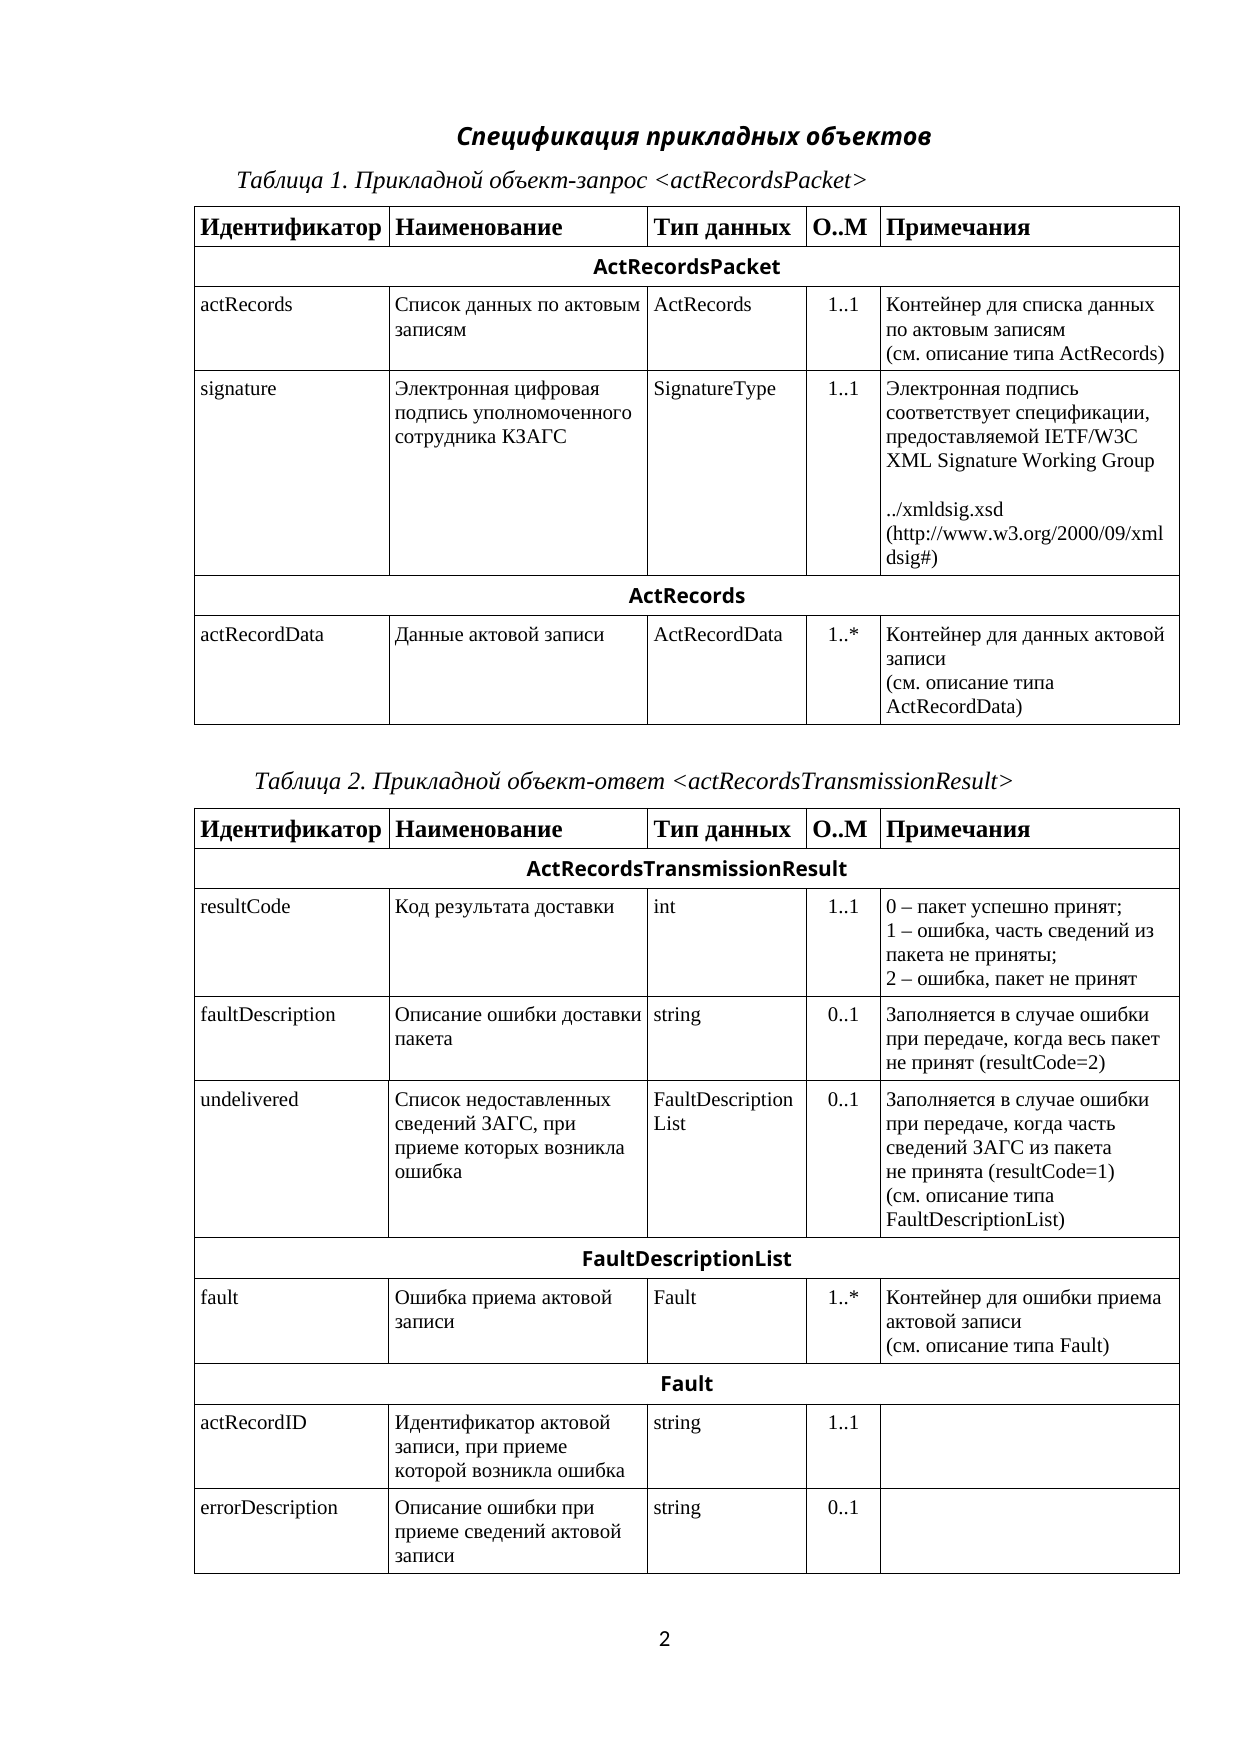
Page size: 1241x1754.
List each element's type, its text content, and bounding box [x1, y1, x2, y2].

table_cell faultDescription [195, 997, 389, 1080]
table_cell ActRecords [195, 576, 1179, 615]
table_cell 0..1 [807, 1081, 880, 1237]
table_cell ActRecordsTransmissionResult [195, 849, 1179, 888]
table_cell Контейнер для списка данных по актовым записям (см. описание типа ActRecords) [881, 287, 1179, 370]
table_cell [881, 1489, 1179, 1573]
table_cell 1..* [807, 1279, 880, 1362]
table_cell Fault [648, 1279, 806, 1362]
table_cell Заполняется в случае ошибки при передаче, когда весь пакет не принят (resultCode=2) [881, 997, 1179, 1080]
table_header Примечания [881, 809, 1179, 848]
table_cell undelivered [195, 1081, 388, 1237]
table_cell SignatureType [648, 371, 806, 574]
table_header О..М [807, 809, 880, 848]
table_cell 1..1 [807, 287, 880, 370]
table_cell actRecordID [195, 1405, 388, 1488]
table_cell Описание ошибки при приеме сведений актовой записи [389, 1489, 647, 1573]
table_cell 1..1 [807, 371, 880, 574]
table_cell 1..1 [807, 889, 880, 996]
table_cell Электронная подпись соответствует спецификации, предоставляемой IETF/W3C XML Signature Working Group ../xmldsig.xsd (http://www.w3.org/2000/09/xmldsig#) [881, 371, 1179, 574]
table_header Примечания [881, 207, 1179, 246]
table_cell ActRecordsPacket [195, 247, 1179, 286]
table_cell Электронная цифровая подпись уполномоченного сотрудника КЗАГС [390, 371, 647, 574]
table_cell Список недоставленных сведений ЗАГС, при приеме которых возникла ошибка [389, 1081, 647, 1237]
table_header Наименование [390, 207, 647, 246]
table_cell [881, 1405, 1179, 1488]
table_header Идентификатор [195, 809, 389, 848]
table_cell 1..1 [807, 1405, 880, 1488]
table_cell ActRecordData [648, 616, 806, 724]
table_cell Данные актовой записи [390, 616, 647, 724]
table_cell FaultDescriptionList [648, 1081, 806, 1237]
text Таблица 2. Прикладной объект-ответ <actRecordsTransmissionResult> [177, 766, 1152, 795]
table_cell string [648, 1489, 806, 1573]
table_cell 0..1 [807, 997, 880, 1080]
table_cell int [648, 889, 806, 996]
text Таблица 1. Прикладной объект-запрос <actRecordsPacket> [177, 165, 1152, 193]
table_cell string [648, 997, 806, 1080]
table_cell actRecordData [195, 616, 389, 724]
table_cell 0..1 [807, 1489, 880, 1573]
table_cell Контейнер для ошибки приема актовой записи (см. описание типа Fault) [881, 1279, 1179, 1362]
table_cell Контейнер для данных актовой записи (см. описание типа ActRecordData) [881, 616, 1179, 724]
table_cell FaultDescriptionList [195, 1238, 1179, 1278]
table_cell Список данных по актовым записям [390, 287, 647, 370]
table_cell errorDescription [195, 1489, 388, 1573]
table_cell Заполняется в случае ошибки при передаче, когда часть сведений ЗАГС из пакета не принята (resultCode=1) (см. описание типа FaultDescriptionList) [881, 1081, 1179, 1237]
table_cell Ошибка приема актовой записи [389, 1279, 647, 1362]
table_cell signature [195, 371, 389, 574]
table_cell Описание ошибки доставки пакета [390, 997, 647, 1080]
table_header Тип данных [648, 809, 806, 848]
table_cell Fault [195, 1364, 1179, 1403]
table_cell 1..* [807, 616, 880, 724]
table_cell string [648, 1405, 806, 1488]
table_header Идентификатор [195, 207, 389, 246]
table_header Тип данных [648, 207, 806, 246]
table_cell 0 – пакет успешно принят; 1 – ошибка, часть сведений из пакета не приняты; 2 – ошибка, пакет не принят [881, 889, 1179, 996]
table_cell fault [195, 1279, 388, 1362]
table_cell ActRecords [648, 287, 806, 370]
text Спецификация прикладных объектов [177, 118, 1152, 152]
table_cell Идентификатор актовой записи, при приеме которой возникла ошибка [389, 1405, 647, 1488]
table_cell Код результата доставки [390, 889, 647, 996]
table_cell actRecords [195, 287, 389, 370]
table_header О..М [807, 207, 880, 246]
table_header Наименование [390, 809, 647, 848]
table_cell resultCode [195, 889, 389, 996]
